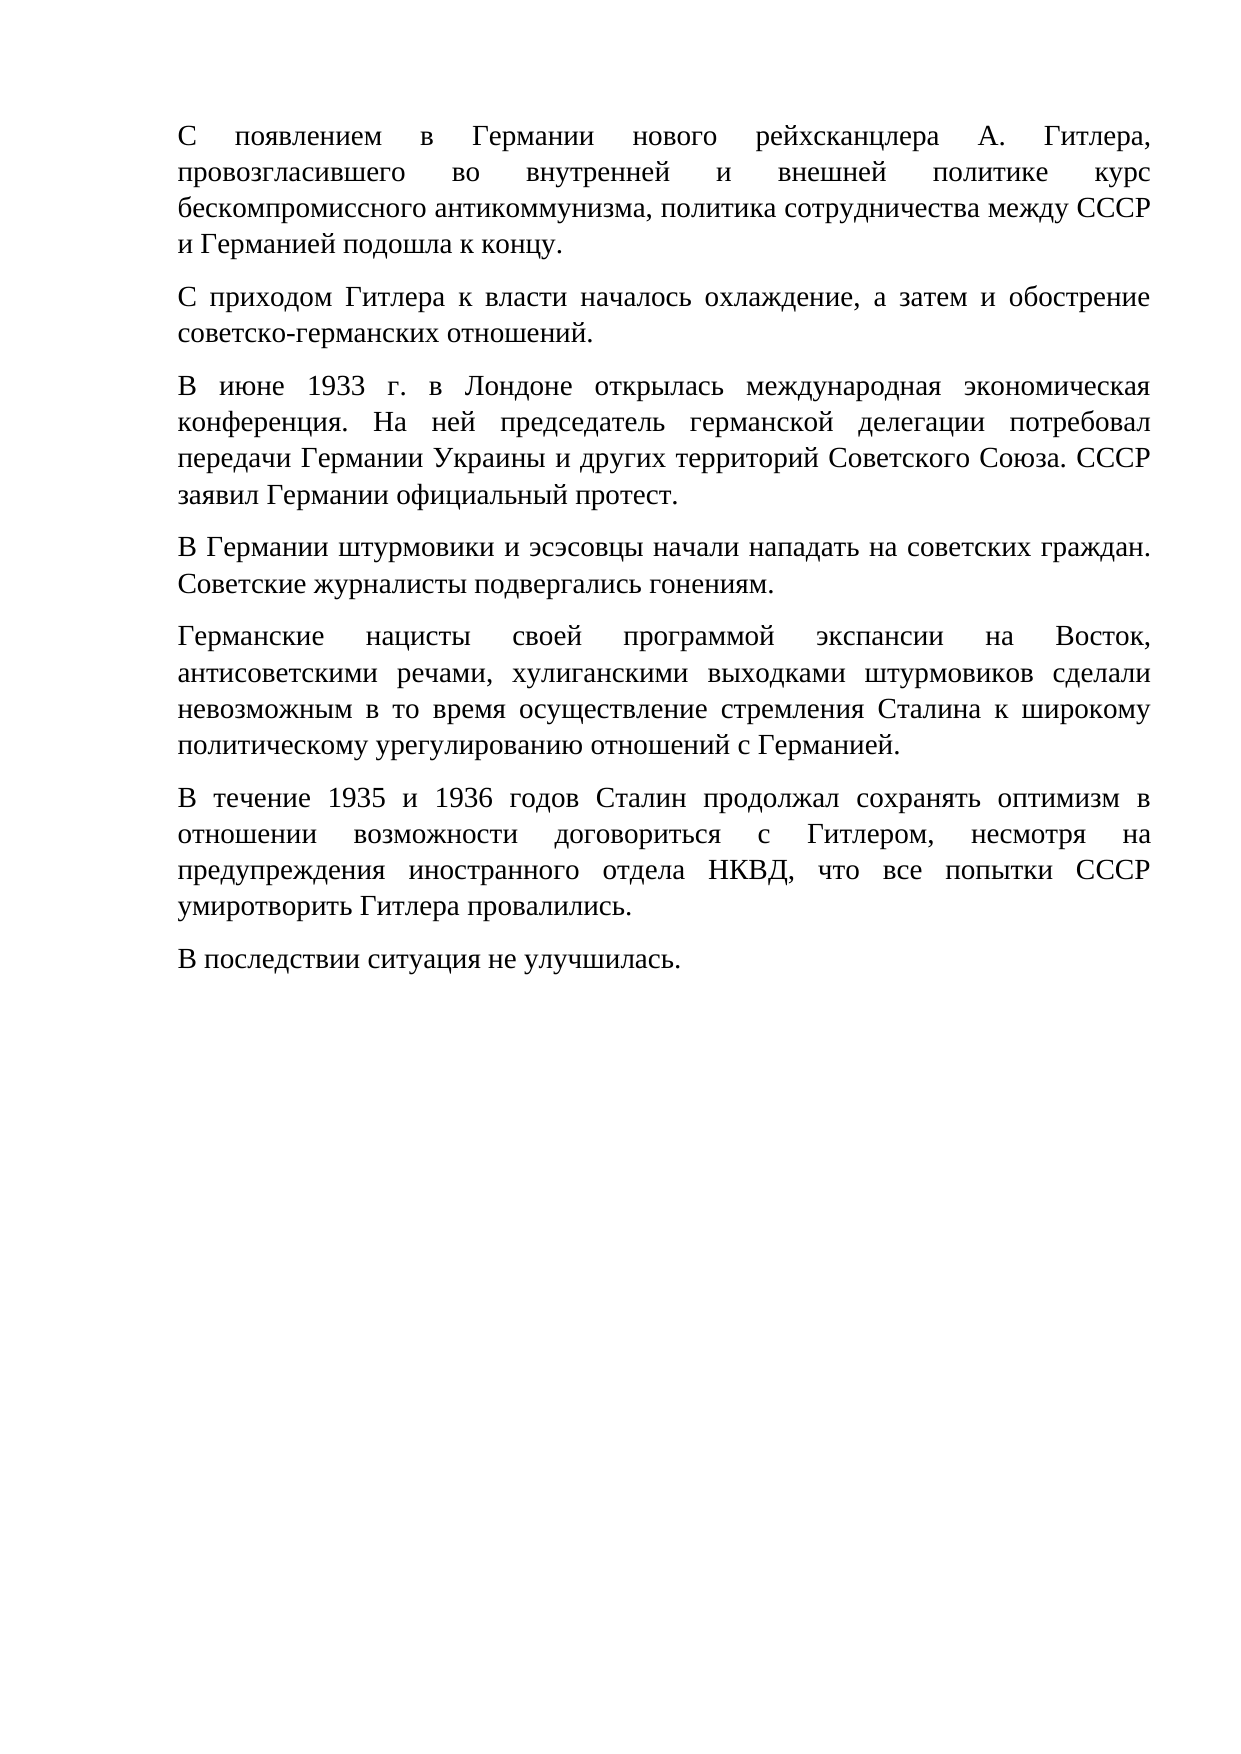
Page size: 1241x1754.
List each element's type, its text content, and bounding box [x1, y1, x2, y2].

text В течение 1935 и 1936 годов Сталин продолжал сохранять оптимизм в отношении возможности договориться с Гитлером, несмотря на предупреждения иностранного отдела НКВД, что все попытки СССР умиротворить Гитлера провалились. [177, 780, 1152, 922]
text Германские нацисты своей программой экспансии на Восток, антисоветскими речами, хулиганскими выходками штурмовиков сделали невозможным в то время осуществление стремления Сталина к широкому политическому урегулированию отношений с Германией. [177, 618, 1152, 761]
text С приходом Гитлера к власти началось охлаждение, а затем и обострение советско-германских отношений. [177, 279, 1152, 349]
text В последствии ситуация не улучшилась. [177, 941, 1152, 974]
text В июне 1933 г. в Лондоне открылась международная экономическая конференция. На ней председатель германской делегации потребовал передачи Германии Украины и других территорий Советского Союза. СССР заявил Германии официальный протест. [177, 368, 1152, 510]
text С появлением в Германии нового рейхсканцлера А. Гитлера, провозгласившего во внутренней и внешней политике курс бескомпромиссного антикоммунизма, политика сотрудничества между СССР и Германией подошла к концу. [177, 118, 1152, 260]
text В Германии штурмовики и эсэсовцы начали нападать на советских граждан. Советские журналисты подвергались гонениям. [177, 529, 1152, 599]
